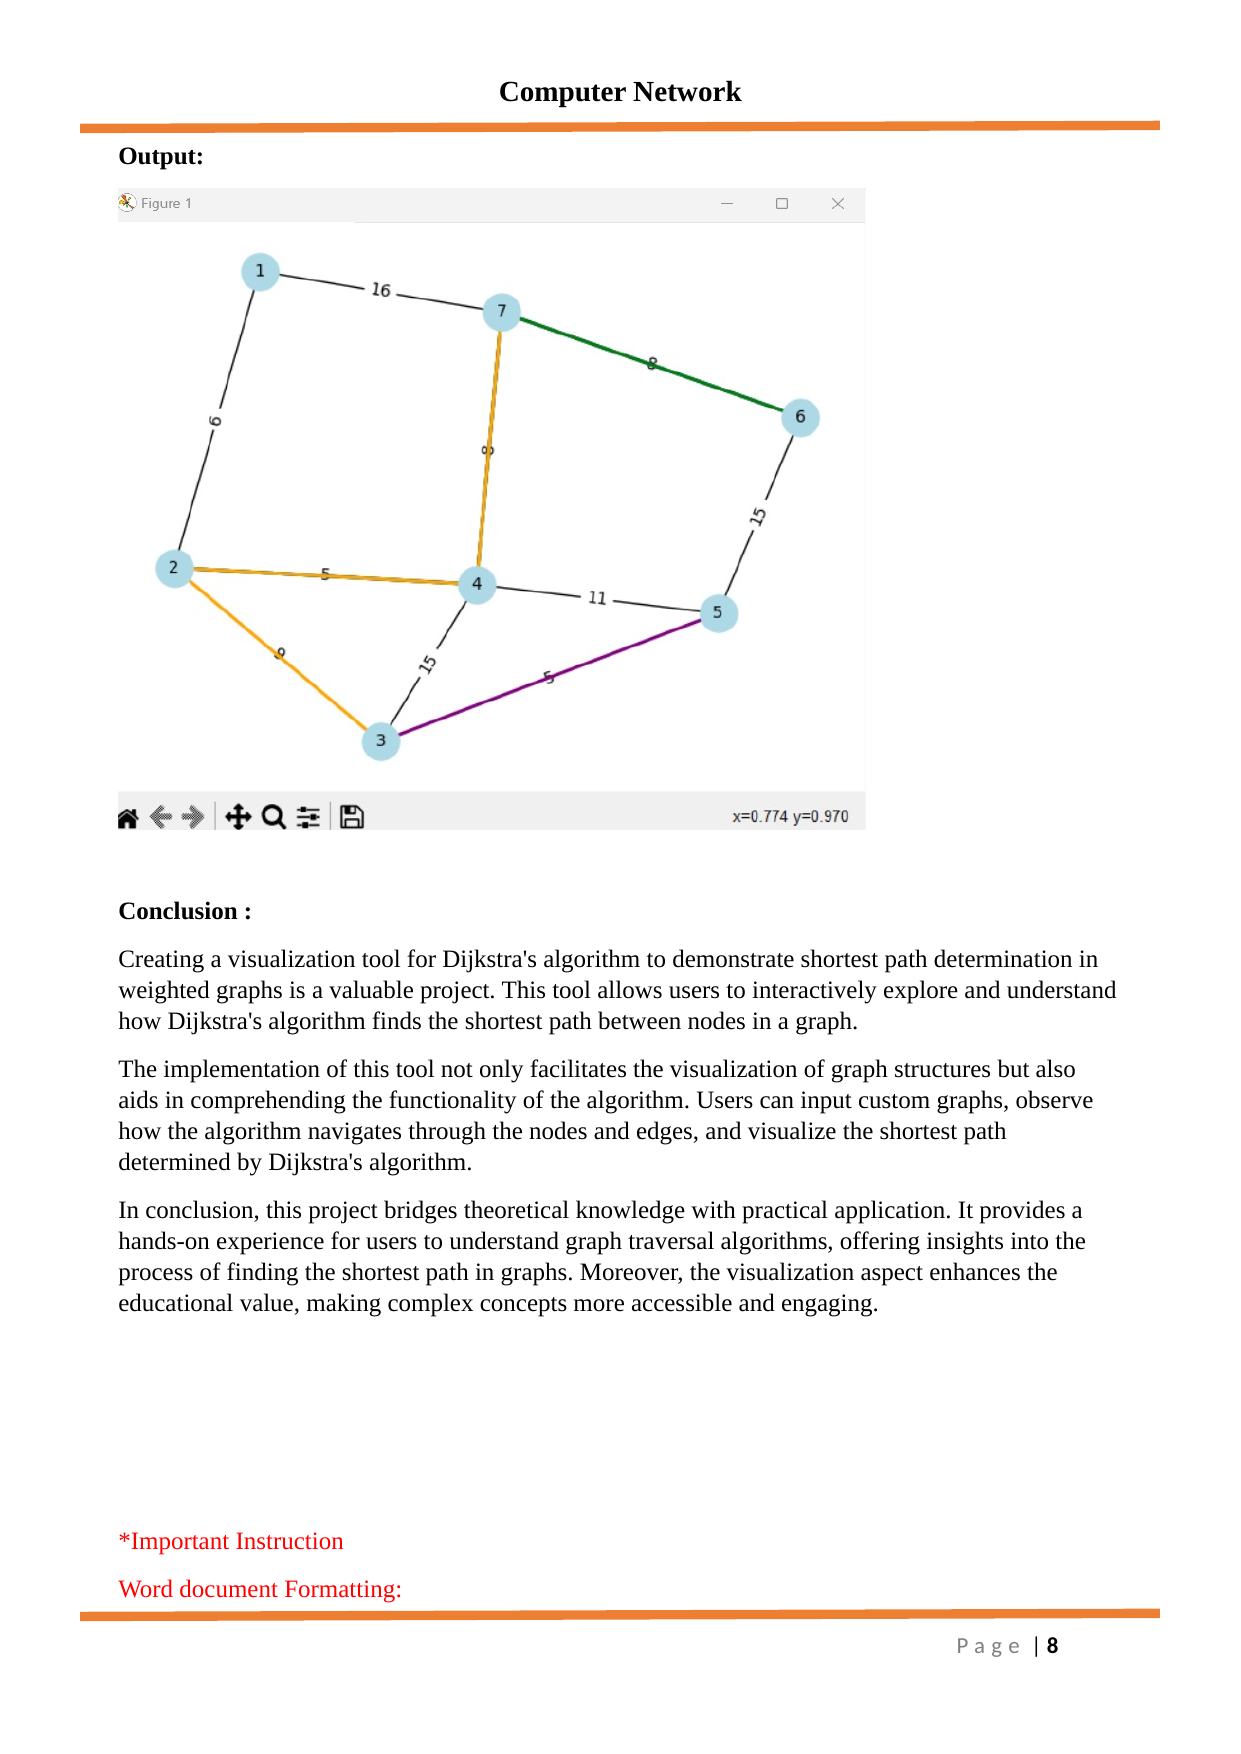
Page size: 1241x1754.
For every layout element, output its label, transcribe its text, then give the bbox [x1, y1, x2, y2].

text Conclusion : [118, 896, 1122, 925]
text Word document Formatting: [118, 1574, 1122, 1603]
text *Important Instruction [118, 1526, 1122, 1555]
text In conclusion, this project bridges theoretical knowledge with practical application. It provides a hands-on experience for users to understand graph traversal algorithms, offering insights into the process of finding the shortest path in graphs. Moreover, the visualization aspect enhances the educational value, making complex concepts more accessible and engaging. [118, 1195, 1122, 1317]
picture [118, 188, 866, 830]
text The implementation of this tool not only facilitates the visualization of graph structures but also aids in comprehending the functionality of the algorithm. Users can input custom graphs, observe how the algorithm navigates through the nodes and edges, and visualize the shortest path determined by Dijkstra's algorithm. [118, 1054, 1122, 1176]
text Output: [118, 141, 1122, 170]
text Creating a visualization tool for Dijkstra's algorithm to demonstrate shortest path determination in weighted graphs is a valuable project. This tool allows users to interactively explore and understand how Dijkstra's algorithm finds the shortest path between nodes in a graph. [118, 944, 1122, 1035]
